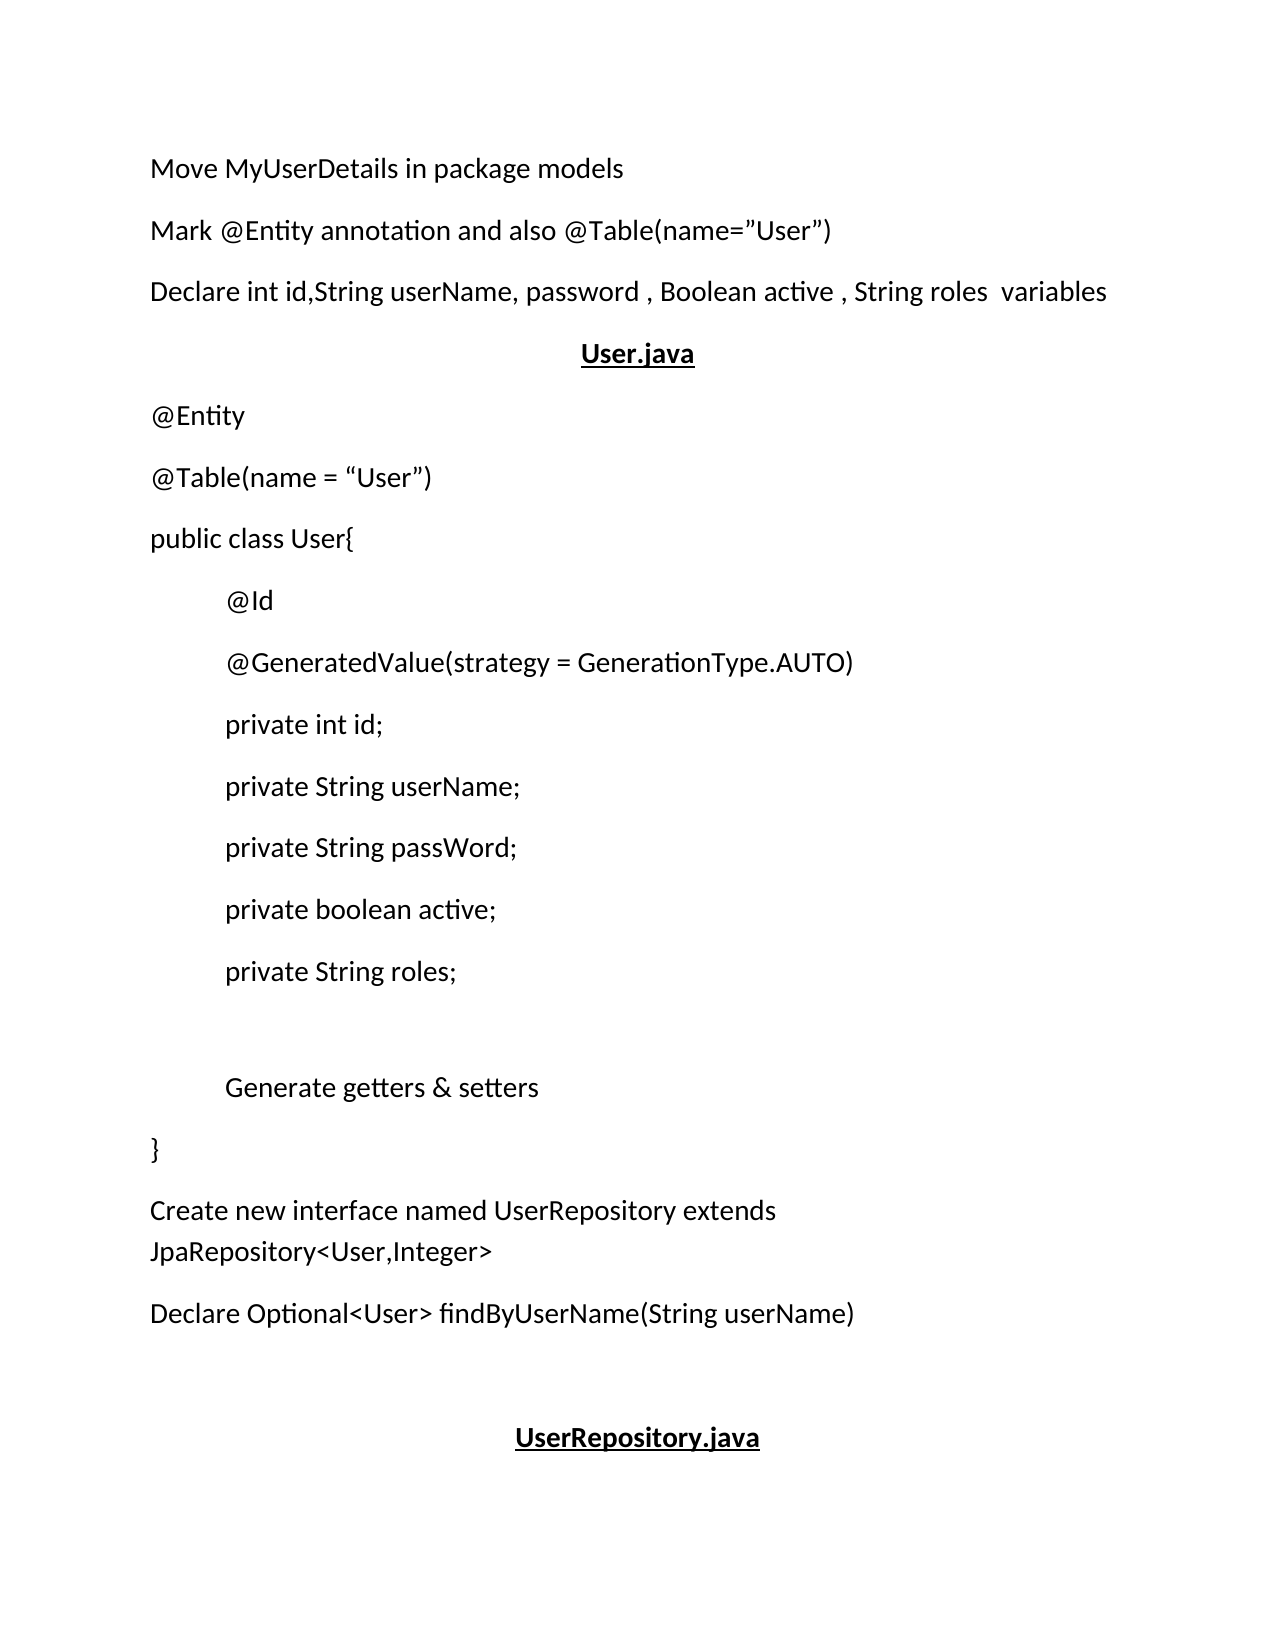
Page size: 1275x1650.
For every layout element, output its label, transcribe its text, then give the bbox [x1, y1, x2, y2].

text } [150, 1131, 1125, 1166]
text Generate getters & setters [150, 1069, 1125, 1104]
text private int id; [150, 706, 1125, 742]
text public class User{ [150, 521, 1125, 556]
text @Id [150, 582, 1125, 618]
text Mark @Entity annotation and also @Table(name=”User”) [150, 212, 1125, 247]
text private String userName; [150, 768, 1125, 803]
text private String roles; [150, 953, 1125, 989]
text private boolean active; [150, 891, 1125, 927]
text private String passWord; [150, 829, 1125, 865]
text @Entity [150, 397, 1125, 433]
text @GeneratedValue(strategy = GenerationType.AUTO) [150, 644, 1125, 680]
text Declare int id,String userName, password , Boolean active , String roles variables [150, 273, 1125, 309]
text UserRepository.java [150, 1419, 1125, 1454]
text Declare Optional<User> findByUserName(String userName) [150, 1295, 1125, 1331]
text Create new interface named UserRepository extends JpaRepository<User,Integer> [150, 1192, 1125, 1269]
text @Table(name = “User”) [150, 459, 1125, 494]
text User.java [150, 335, 1125, 371]
text Move MyUserDetails in package models [150, 150, 1125, 186]
